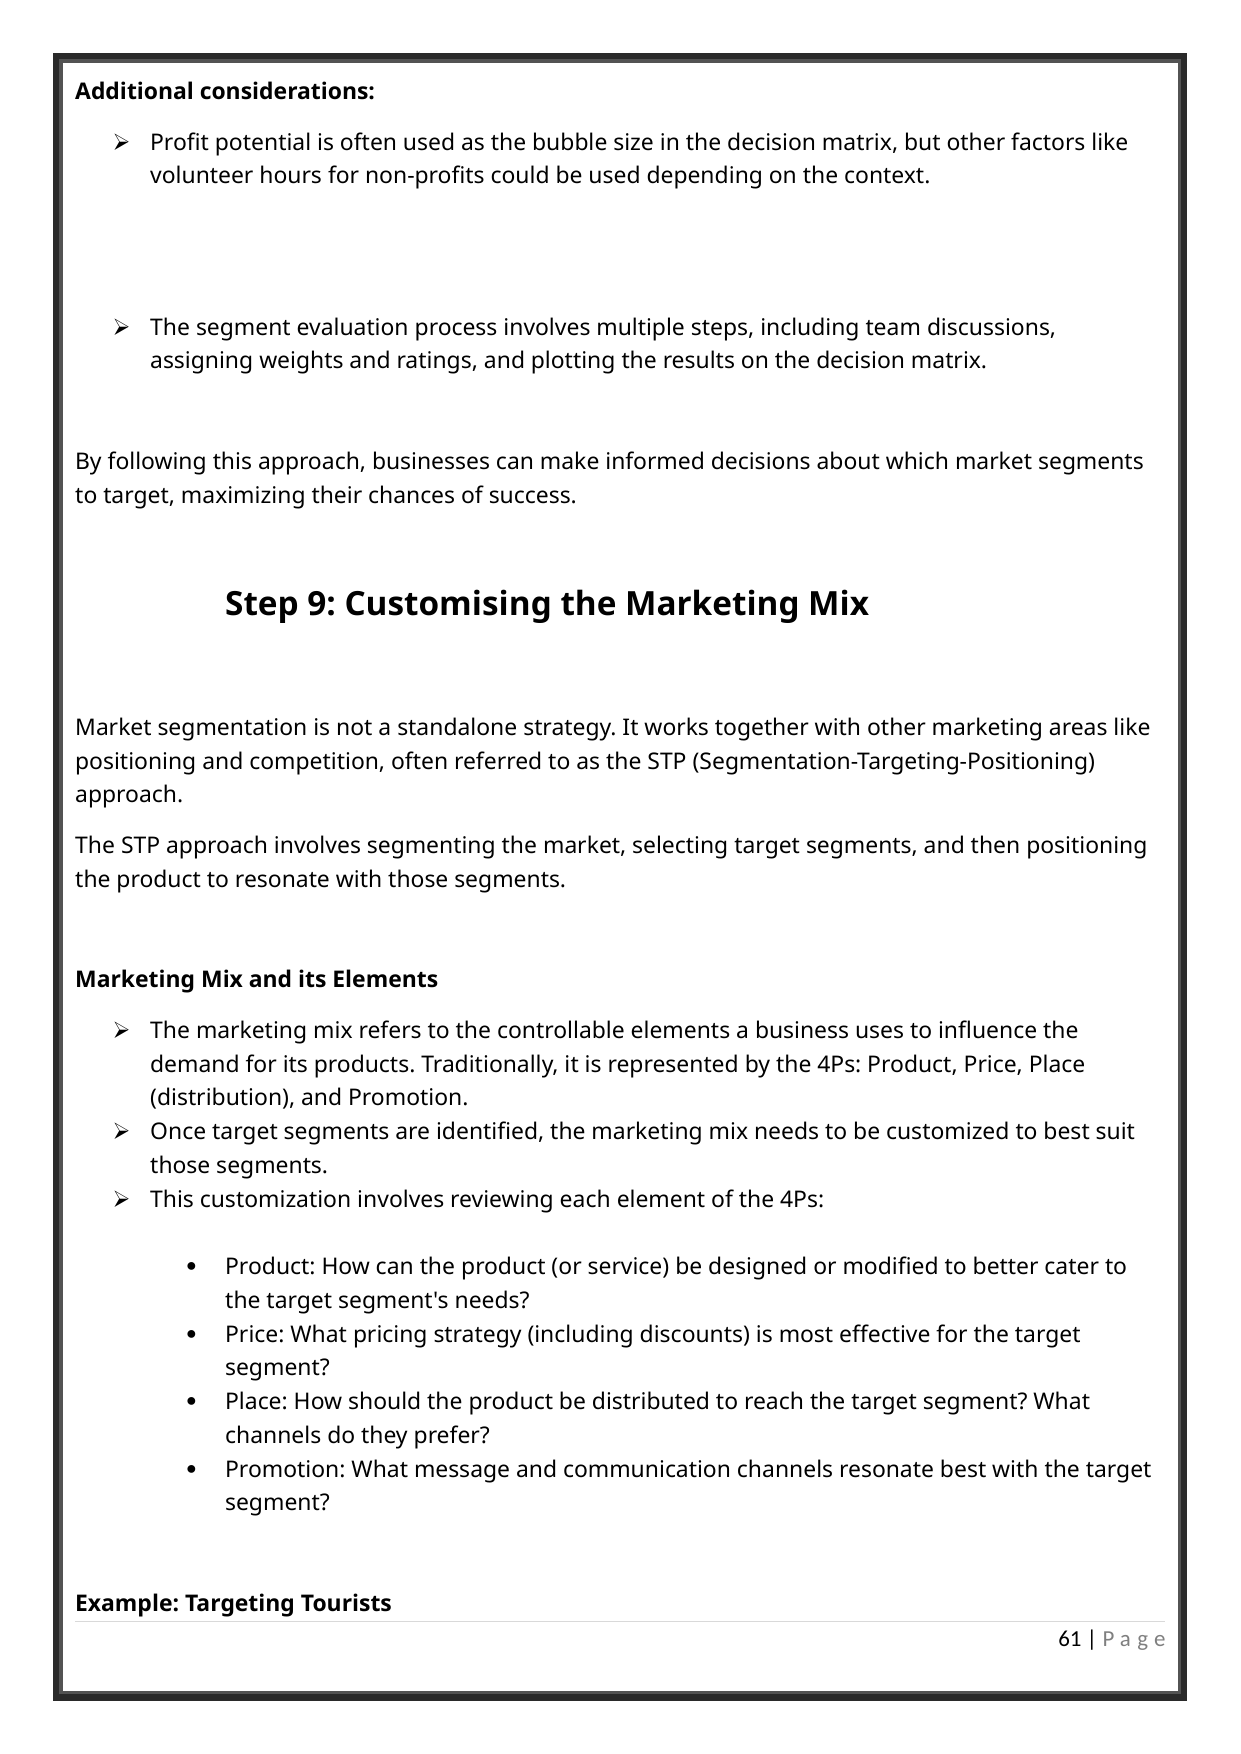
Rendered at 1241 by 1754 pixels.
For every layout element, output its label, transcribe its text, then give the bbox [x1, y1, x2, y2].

list Product: How can the product (or service) be designed or modified to better cater to the target segment's needs? [187, 1250, 1165, 1315]
list This customization involves reviewing each element of the 4Ps: [112, 1182, 1165, 1214]
text By following this approach, businesses can make informed decisions about which market segments to target, maximizing their chances of success. [75, 445, 1165, 510]
list Once target segments are identified, the marketing mix needs to be customized to best suit those segments. [112, 1115, 1165, 1180]
list Price: What pricing strategy (including discounts) is most effective for the target segment? [187, 1317, 1165, 1382]
text Step 9: Customising the Marketing Mix [150, 579, 1165, 625]
list Profit potential is often used as the bubble size in the decision matrix, but other factors like volunteer hours for non-profits could be used depending on the context. [112, 125, 1165, 190]
text Market segmentation is not a standalone strategy. It works together with other marketing areas like positioning and competition, often referred to as the STP (Segmentation-Targeting-Positioning) approach. [75, 711, 1165, 809]
text Example: Targeting Tourists [75, 1587, 1165, 1618]
text Additional considerations: [75, 75, 1165, 106]
list Place: How should the product be distributed to reach the target segment? What channels do they prefer? [187, 1385, 1165, 1450]
text Marketing Mix and its Elements [75, 963, 1165, 994]
list The segment evaluation process involves multiple steps, including team discussions, assigning weights and ratings, and plotting the results on the decision matrix. [112, 310, 1165, 375]
text The STP approach involves segmenting the market, selecting target segments, and then positioning the product to resonate with those segments. [75, 829, 1165, 894]
list The marketing mix refers to the controllable elements a business uses to influence the demand for its products. Traditionally, it is represented by the 4Ps: Product, Price, Place (distribution), and Promotion. [112, 1014, 1165, 1112]
list Promotion: What message and communication channels resonate best with the target segment? [187, 1452, 1165, 1517]
